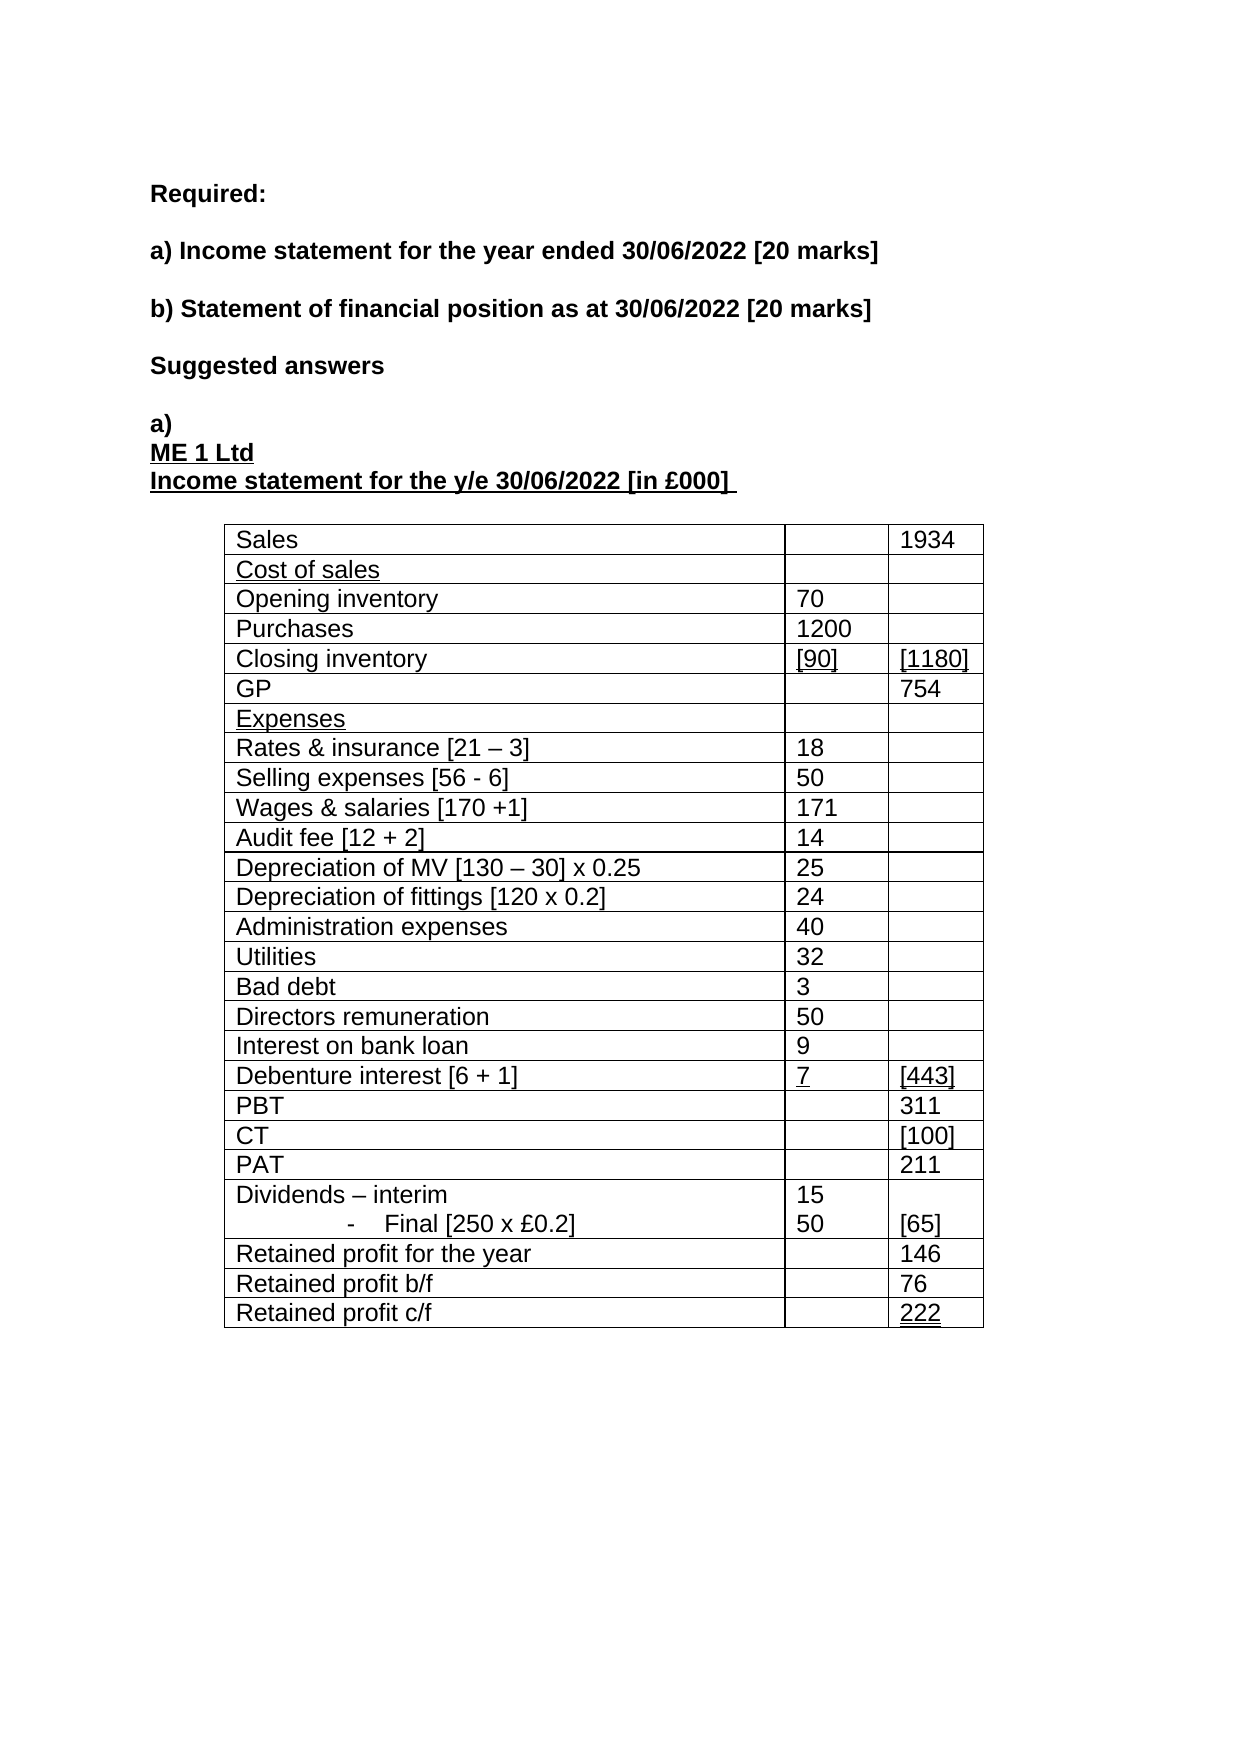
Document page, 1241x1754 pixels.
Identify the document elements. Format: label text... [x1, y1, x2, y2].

table_cell Dividends – interim Final [250 x £0.2] [225, 1180, 784, 1238]
table_cell Depreciation of MV [130 – 30] x 0.25 [225, 853, 784, 881]
table_cell [889, 793, 983, 822]
table_cell [100] [889, 1121, 983, 1149]
table_cell 754 [889, 674, 983, 702]
table_cell [1180] [889, 644, 983, 673]
table_cell 24 [786, 882, 888, 911]
table_cell 14 [786, 823, 888, 851]
table_cell 76 [889, 1269, 983, 1297]
text a) [150, 409, 1090, 437]
text Required: [150, 179, 1090, 207]
table_cell [65] [889, 1180, 983, 1238]
table_cell [889, 882, 983, 911]
text Suggested answers [150, 351, 1090, 380]
table_cell 50 [786, 763, 888, 792]
table_cell [786, 1091, 888, 1119]
table_cell 25 [786, 853, 888, 881]
table_cell [889, 853, 983, 881]
table_cell [889, 1001, 983, 1030]
table_header Sales [225, 525, 784, 553]
table_cell [786, 1269, 888, 1297]
table_cell [786, 674, 888, 702]
table_cell Bad debt [225, 972, 784, 1000]
table_cell Directors remuneration [225, 1001, 784, 1030]
table_cell [786, 1150, 888, 1179]
table_cell Administration expenses [225, 912, 784, 941]
table_cell 18 [786, 733, 888, 762]
text Income statement for the y/e 30/06/2022 [in £000] [150, 466, 1090, 495]
text a) Income statement for the year ended 30/06/2022 [20 marks] [150, 236, 1090, 265]
table_cell Utilities [225, 942, 784, 971]
table_cell 40 [786, 912, 888, 941]
table_header 1934 [889, 525, 983, 553]
table_cell [889, 1031, 983, 1060]
table_cell Cost of sales [225, 555, 784, 583]
text ME 1 Ltd [150, 437, 1090, 466]
table_cell 50 [786, 1001, 888, 1030]
table_cell [786, 704, 888, 732]
table_cell 171 [786, 793, 888, 822]
table_cell 1200 [786, 614, 888, 643]
table_cell 211 [889, 1150, 983, 1179]
table_cell PBT [225, 1091, 784, 1119]
table_cell [889, 912, 983, 941]
table_cell [889, 584, 983, 613]
table_cell [889, 555, 983, 583]
text b) Statement of financial position as at 30/06/2022 [20 marks] [150, 294, 1090, 322]
table_cell [889, 942, 983, 971]
table_cell Rates & insurance [21 – 3] [225, 733, 784, 762]
table_cell Depreciation of fittings [120 x 0.2] [225, 882, 784, 911]
table_cell 311 [889, 1091, 983, 1119]
table_cell [889, 704, 983, 732]
table_cell Selling expenses [56 - 6] [225, 763, 784, 792]
table_cell [786, 1121, 888, 1149]
table_cell [889, 614, 983, 643]
table_cell 3 [786, 972, 888, 1000]
table_cell Wages & salaries [170 +1] [225, 793, 784, 822]
table_cell Expenses [225, 704, 784, 732]
table_cell [786, 1298, 888, 1327]
table_cell [889, 972, 983, 1000]
table_cell Debenture interest [6 + 1] [225, 1061, 784, 1090]
table_header [786, 525, 888, 553]
table_cell Purchases [225, 614, 784, 643]
table_cell Audit fee [12 + 2] [225, 823, 784, 851]
table_cell 7 [786, 1061, 888, 1090]
table_cell 15 50 [786, 1180, 888, 1238]
table_cell Interest on bank loan [225, 1031, 784, 1060]
table_cell 32 [786, 942, 888, 971]
table_cell Retained profit b/f [225, 1269, 784, 1297]
table_cell [889, 823, 983, 851]
table_cell CT [225, 1121, 784, 1149]
table_cell PAT [225, 1150, 784, 1179]
table_cell 146 [889, 1239, 983, 1267]
table_cell [443] [889, 1061, 983, 1090]
table_cell [786, 555, 888, 583]
table_cell Retained profit c/f [225, 1298, 784, 1327]
table_cell [786, 1239, 888, 1267]
table_cell 222 [889, 1298, 983, 1327]
table_cell GP [225, 674, 784, 702]
table_cell [889, 763, 983, 792]
table_cell Opening inventory [225, 584, 784, 613]
table_cell [889, 733, 983, 762]
table_cell Closing inventory [225, 644, 784, 673]
table_cell [90] [786, 644, 888, 673]
table_cell 9 [786, 1031, 888, 1060]
table_cell 70 [786, 584, 888, 613]
table_cell Retained profit for the year [225, 1239, 784, 1267]
